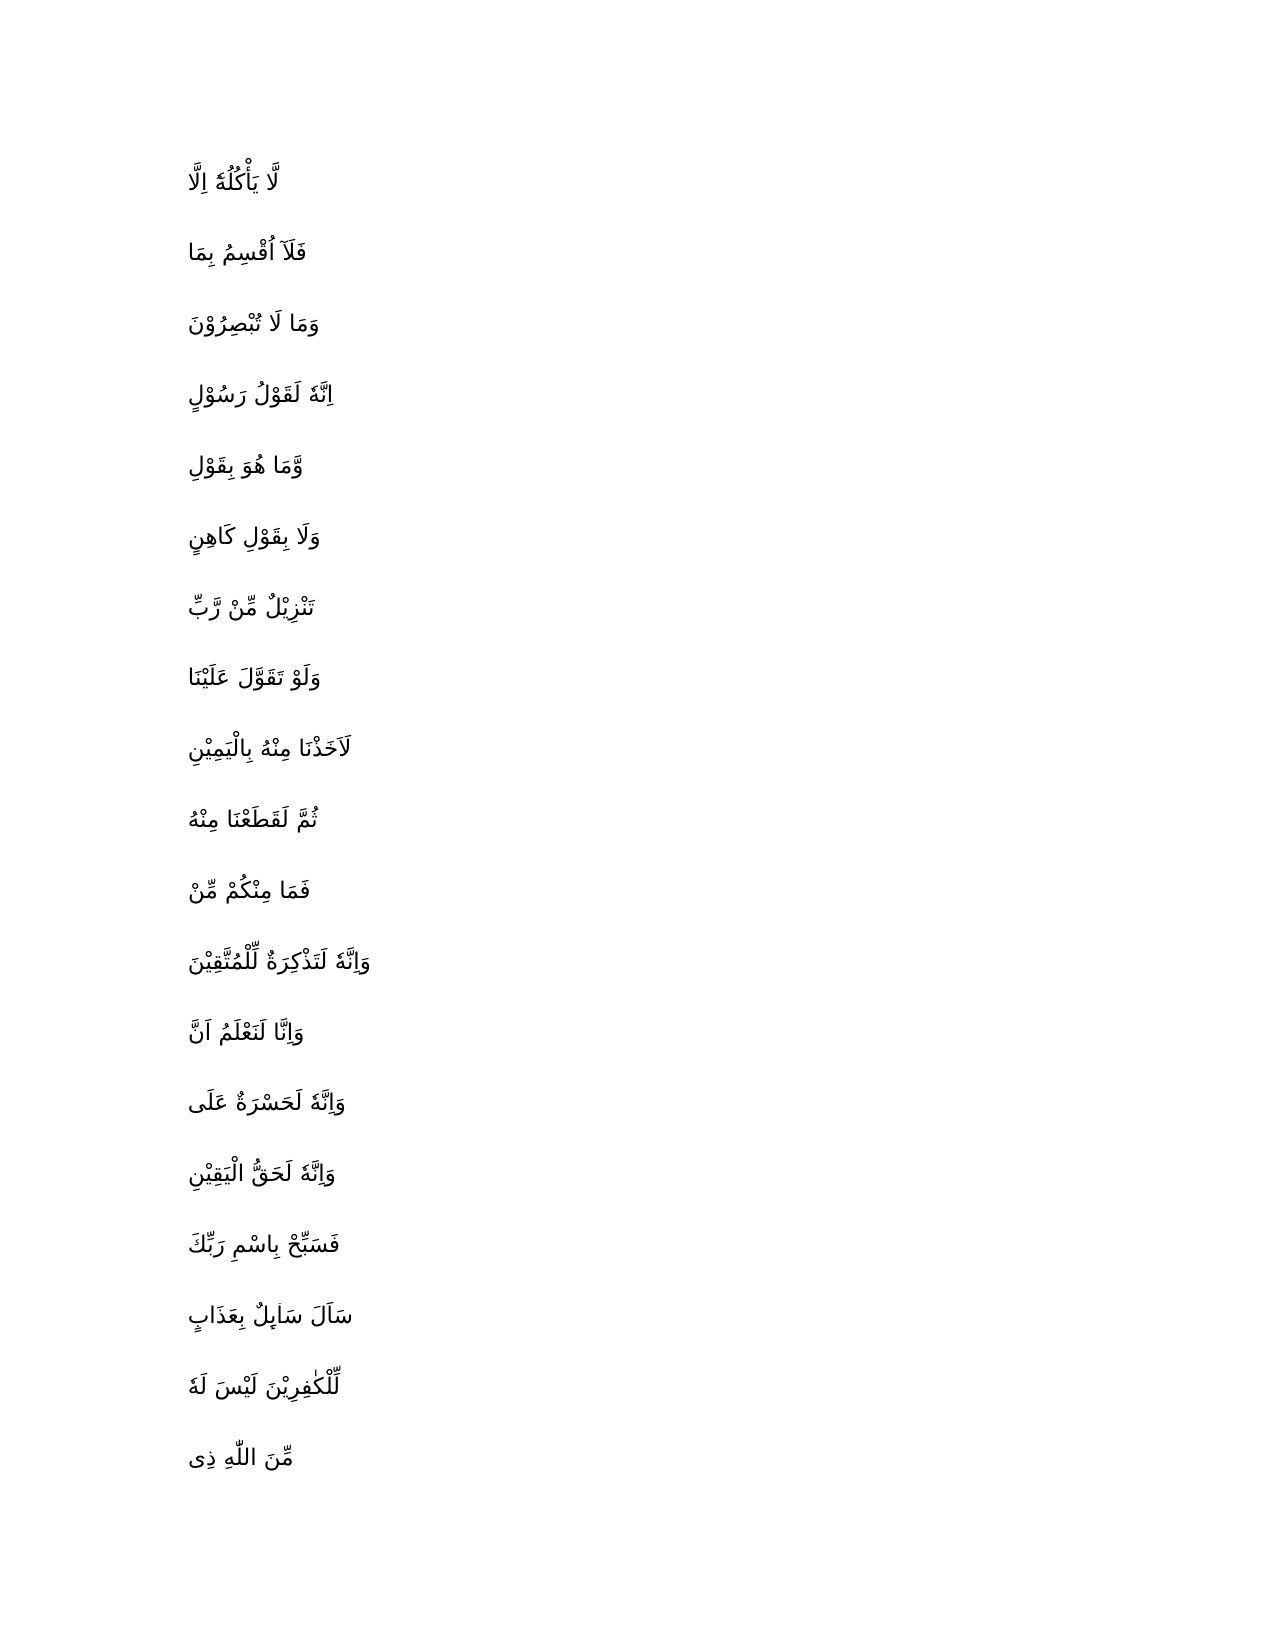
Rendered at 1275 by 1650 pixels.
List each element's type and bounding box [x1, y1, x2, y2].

table_cell [176, 150, 1076, 1496]
